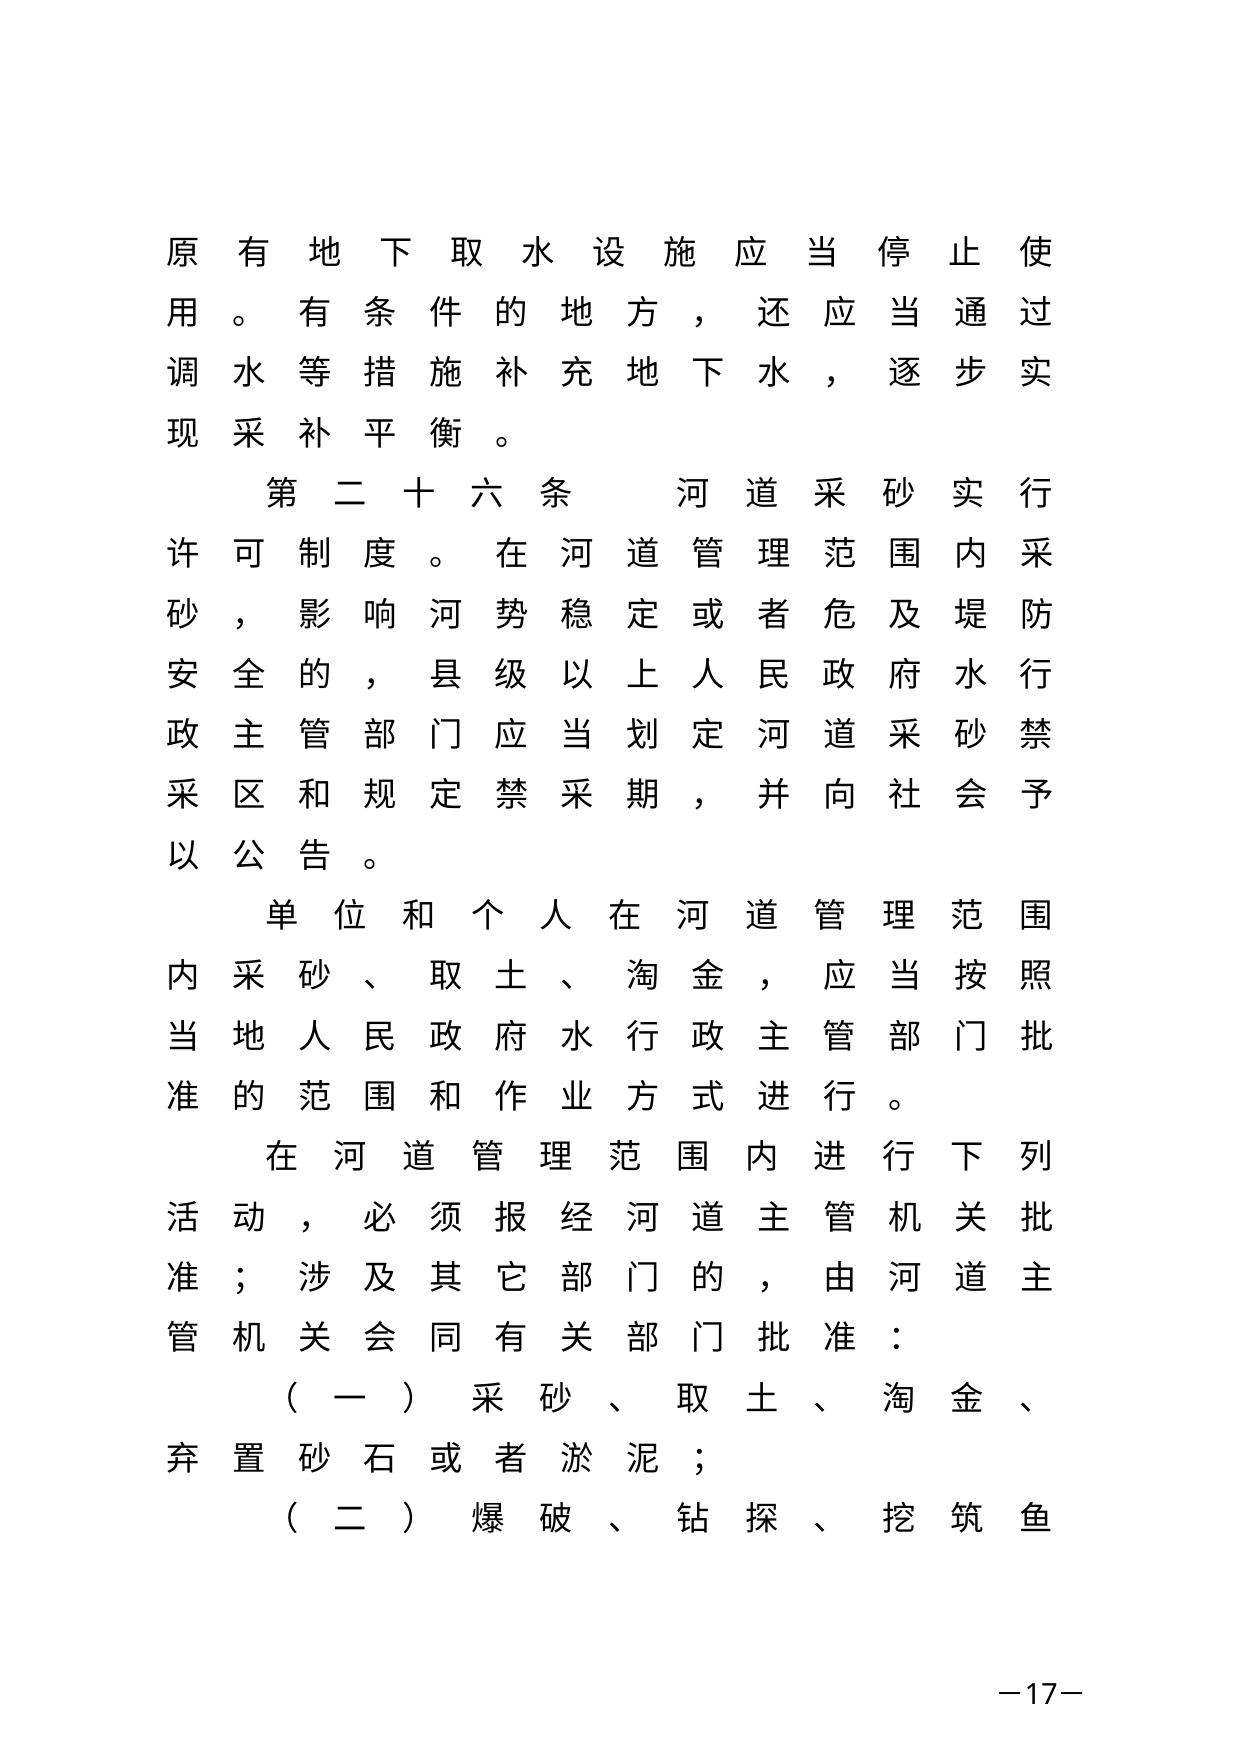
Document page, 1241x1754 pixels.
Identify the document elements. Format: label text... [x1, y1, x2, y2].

text （一）采砂、取土、淘金、弃置砂石或者淤泥； [167, 1365, 1085, 1486]
text 单位和个人在河道管理范围内采砂、取土、淘金，应当按照当地人民政府水行政主管部门批准的范围和作业方式进行。 [167, 883, 1085, 1124]
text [167, 219, 1085, 461]
text 第二十六条 河道采砂实行许可制度。在河道管理范围内采砂，影响河势稳定或者危及堤防安全的，县级以上人民政府水行政主管部门应当划定河道采砂禁采区和规定禁采期，并向社会予以公告。 [167, 461, 1085, 883]
text 在河道管理范围内进行下列活动，必须报经河道主管机关批准；涉及其它部门的，由河道主管机关会同有关部门批准： [167, 1124, 1085, 1365]
text （二）爆破、钻探、挖筑鱼塘； [167, 1486, 1085, 1546]
